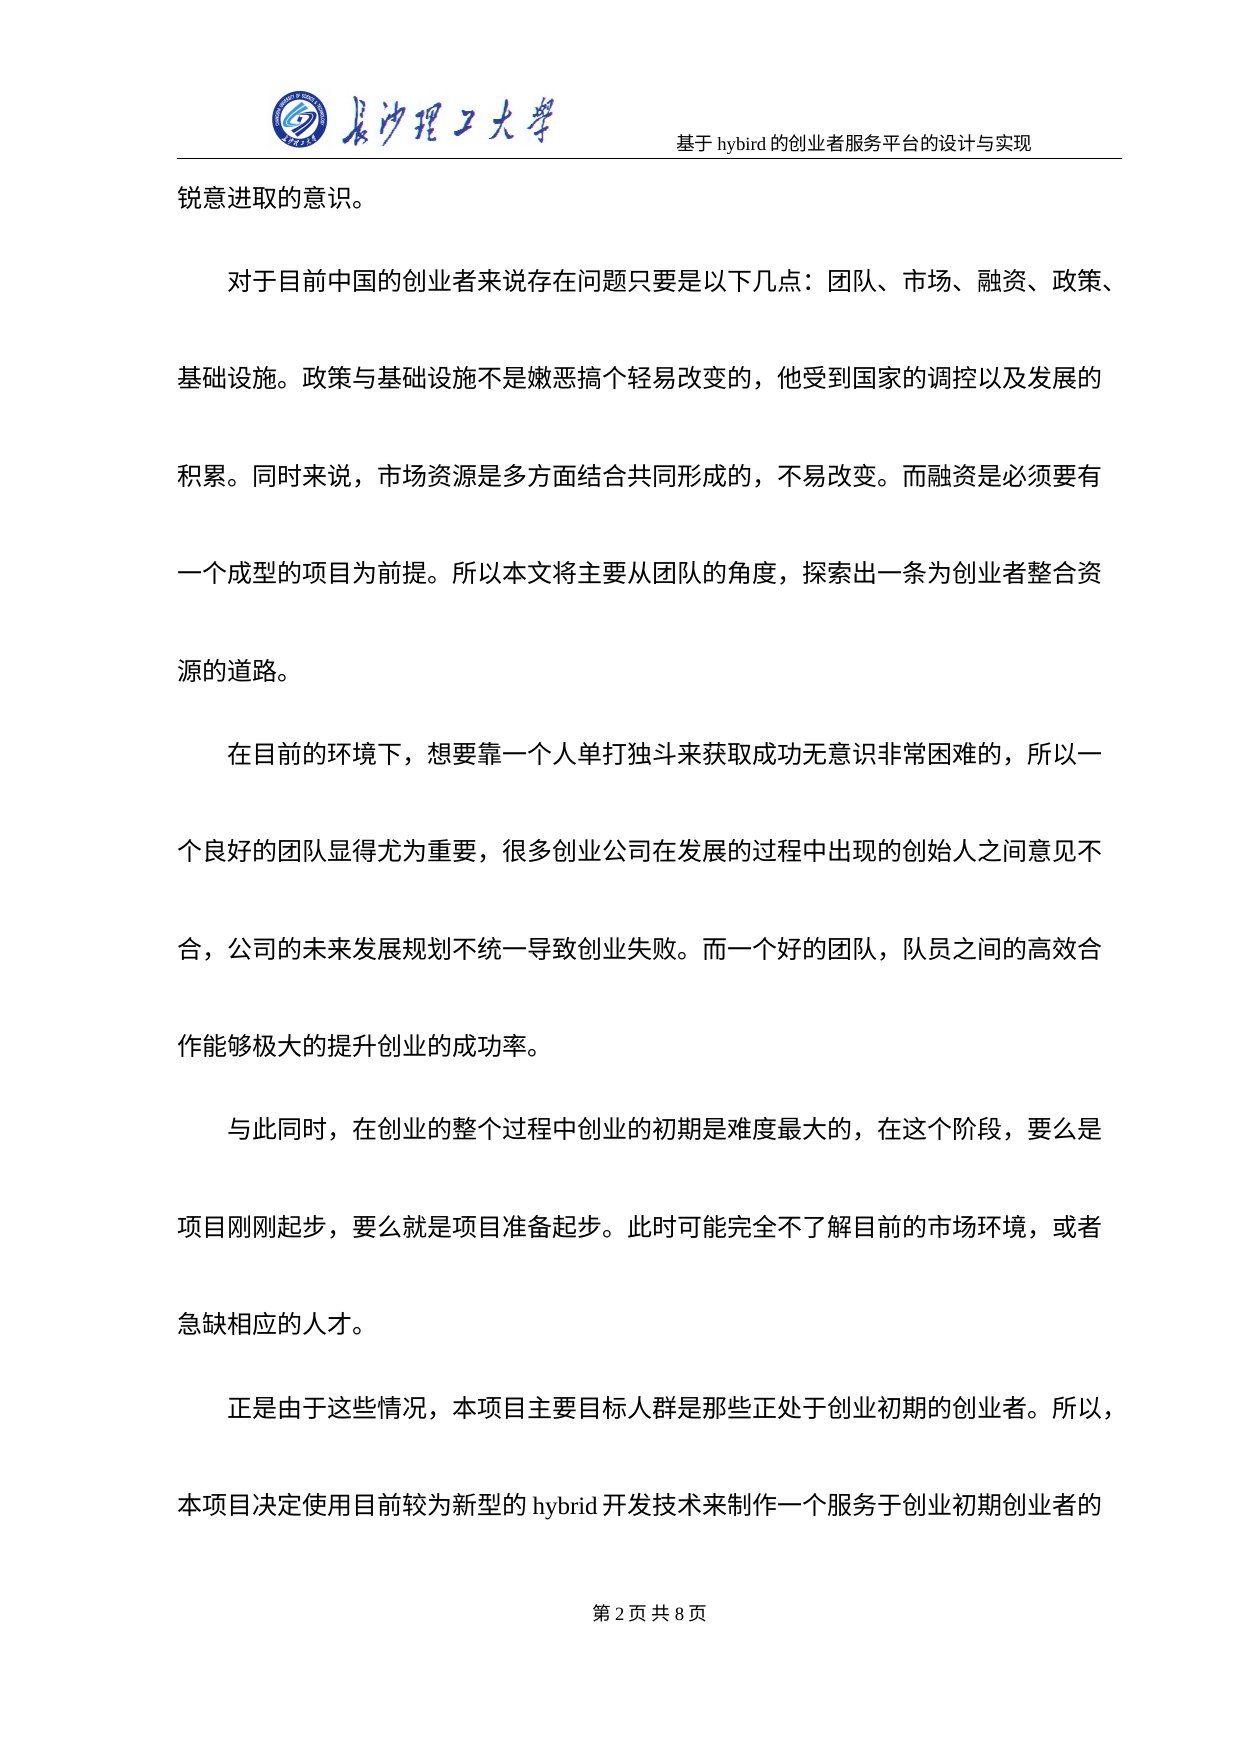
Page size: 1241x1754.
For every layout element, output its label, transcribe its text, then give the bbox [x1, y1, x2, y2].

text 正是由于这些情况，本项目主要目标人群是那些正处于创业初期的创业者。所以，本项目决定使用目前较为新型的hybrid开发技术来制作一个服务于创业初期创业者的App。 [177, 1374, 1122, 1536]
text 在目前的环境下，想要靠一个人单打独斗来获取成功无意识非常困难的，所以一个良好的团队显得尤为重要，很多创业公司在发展的过程中出现的创始人之间意见不合，公司的未来发展规划不统一导致创业失败。而一个好的团队，队员之间的高效合作能够极大的提升创业的成功率。 [177, 720, 1122, 1077]
picture [267, 88, 568, 150]
text 与此同时，在创业的整个过程中创业的初期是难度最大的，在这个阶段，要么是项目刚刚起步，要么就是项目准备起步。此时可能完全不了解目前的市场环境，或者急缺相应的人才。 [177, 1096, 1122, 1356]
text 对于目前中国的创业者来说存在问题只要是以下几点：团队、市场、融资、政策、基础设施。政策与基础设施不是嫩恶搞个轻易改变的，他受到国家的调控以及发展的积累。同时来说，市场资源是多方面结合共同形成的，不易改变。而融资是必须要有一个成型的项目为前提。所以本文将主要从团队的角度，探索出一条为创业者整合资源的道路。 [177, 247, 1122, 702]
